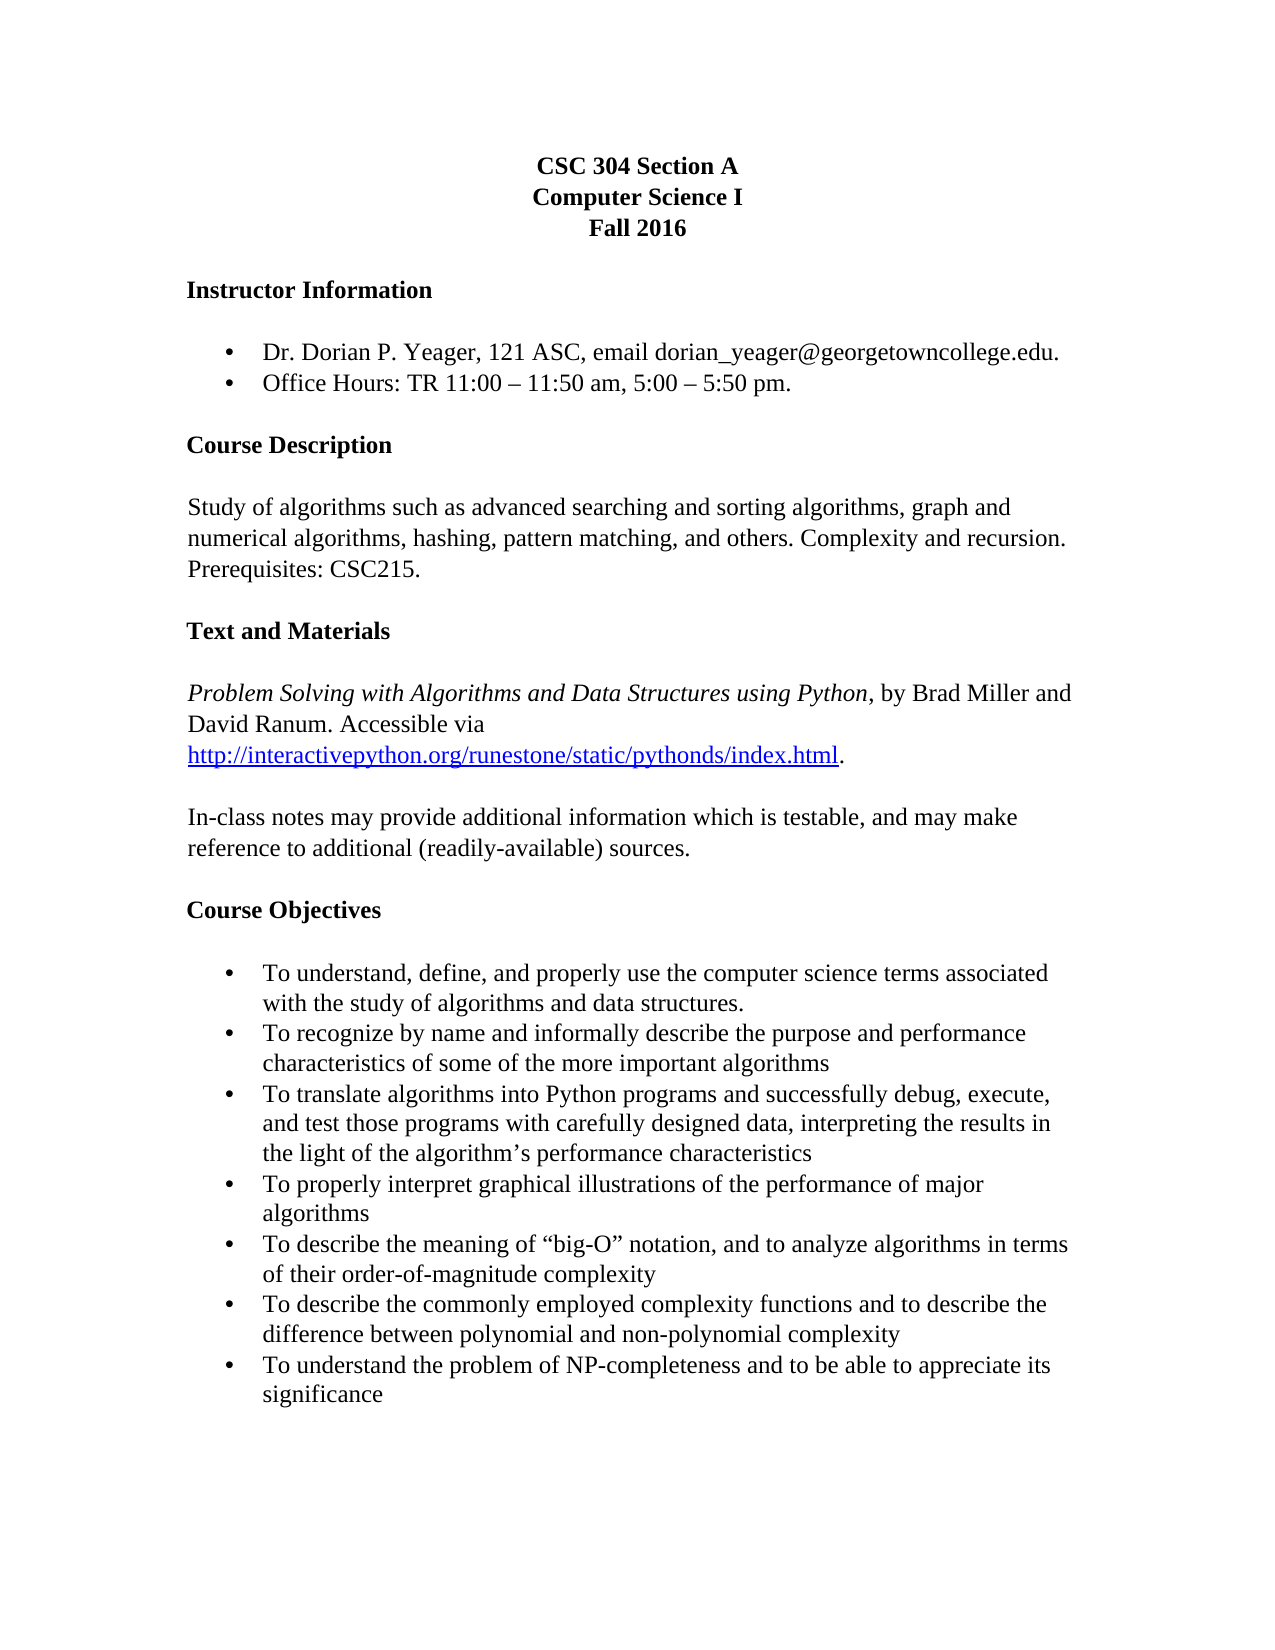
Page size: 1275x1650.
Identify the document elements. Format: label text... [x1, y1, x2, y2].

text Fall 2016 [188, 213, 1087, 242]
list To properly interpret graphical illustrations of the performance of major algorithms [225, 1169, 1087, 1227]
list Dr. Dorian P. Yeager, 121 ASC, email dorian_yeager@georgetowncollege.edu. [225, 337, 1087, 366]
list To understand, define, and properly use the computer science terms associated with the study of algorithms and data structures. [225, 958, 1087, 1017]
subtitle Course Objectives [186, 896, 1087, 924]
subtitle Instructor Information [186, 275, 1087, 304]
list To recognize by name and informally describe the purpose and performance characteristics of some of the more important algorithms [225, 1018, 1087, 1077]
list To describe the meaning of “big-O” notation, and to analyze algorithms in terms of their order-of-magnitude complexity [225, 1229, 1087, 1287]
list To understand the problem of NP-completeness and to be able to appreciate its significance [225, 1349, 1087, 1408]
list To describe the commonly employed complexity functions and to describe the difference between polynomial and non-polynomial complexity [225, 1289, 1087, 1348]
list Office Hours: TR 11:00 – 11:50 am, 5:00 – 5:50 pm. [225, 368, 1087, 397]
text In-class notes may provide additional information which is testable, and may make reference to additional (readily-available) sources. [187, 802, 1087, 862]
text Computer Science I [188, 182, 1087, 211]
subtitle Course Description [186, 430, 1087, 459]
list To translate algorithms into Python programs and successfully debug, execute, and test those programs with carefully designed data, interpreting the results in the light of the algorithm’s performance characteristics [225, 1079, 1087, 1167]
text Study of algorithms such as advanced searching and sorting algorithms, graph and numerical algorithms, hashing, pattern matching, and others. Complexity and recursion. Prerequisites: CSC215. [187, 492, 1087, 583]
text Problem Solving with Algorithms and Data Structures using Python, by Brad Miller and David Ranum. Accessible via http://interactivepython.org/runestone/static/pythonds/index.html. [187, 678, 1087, 769]
subtitle Text and Materials [186, 616, 1087, 645]
text CSC 304 Section A [188, 151, 1087, 179]
